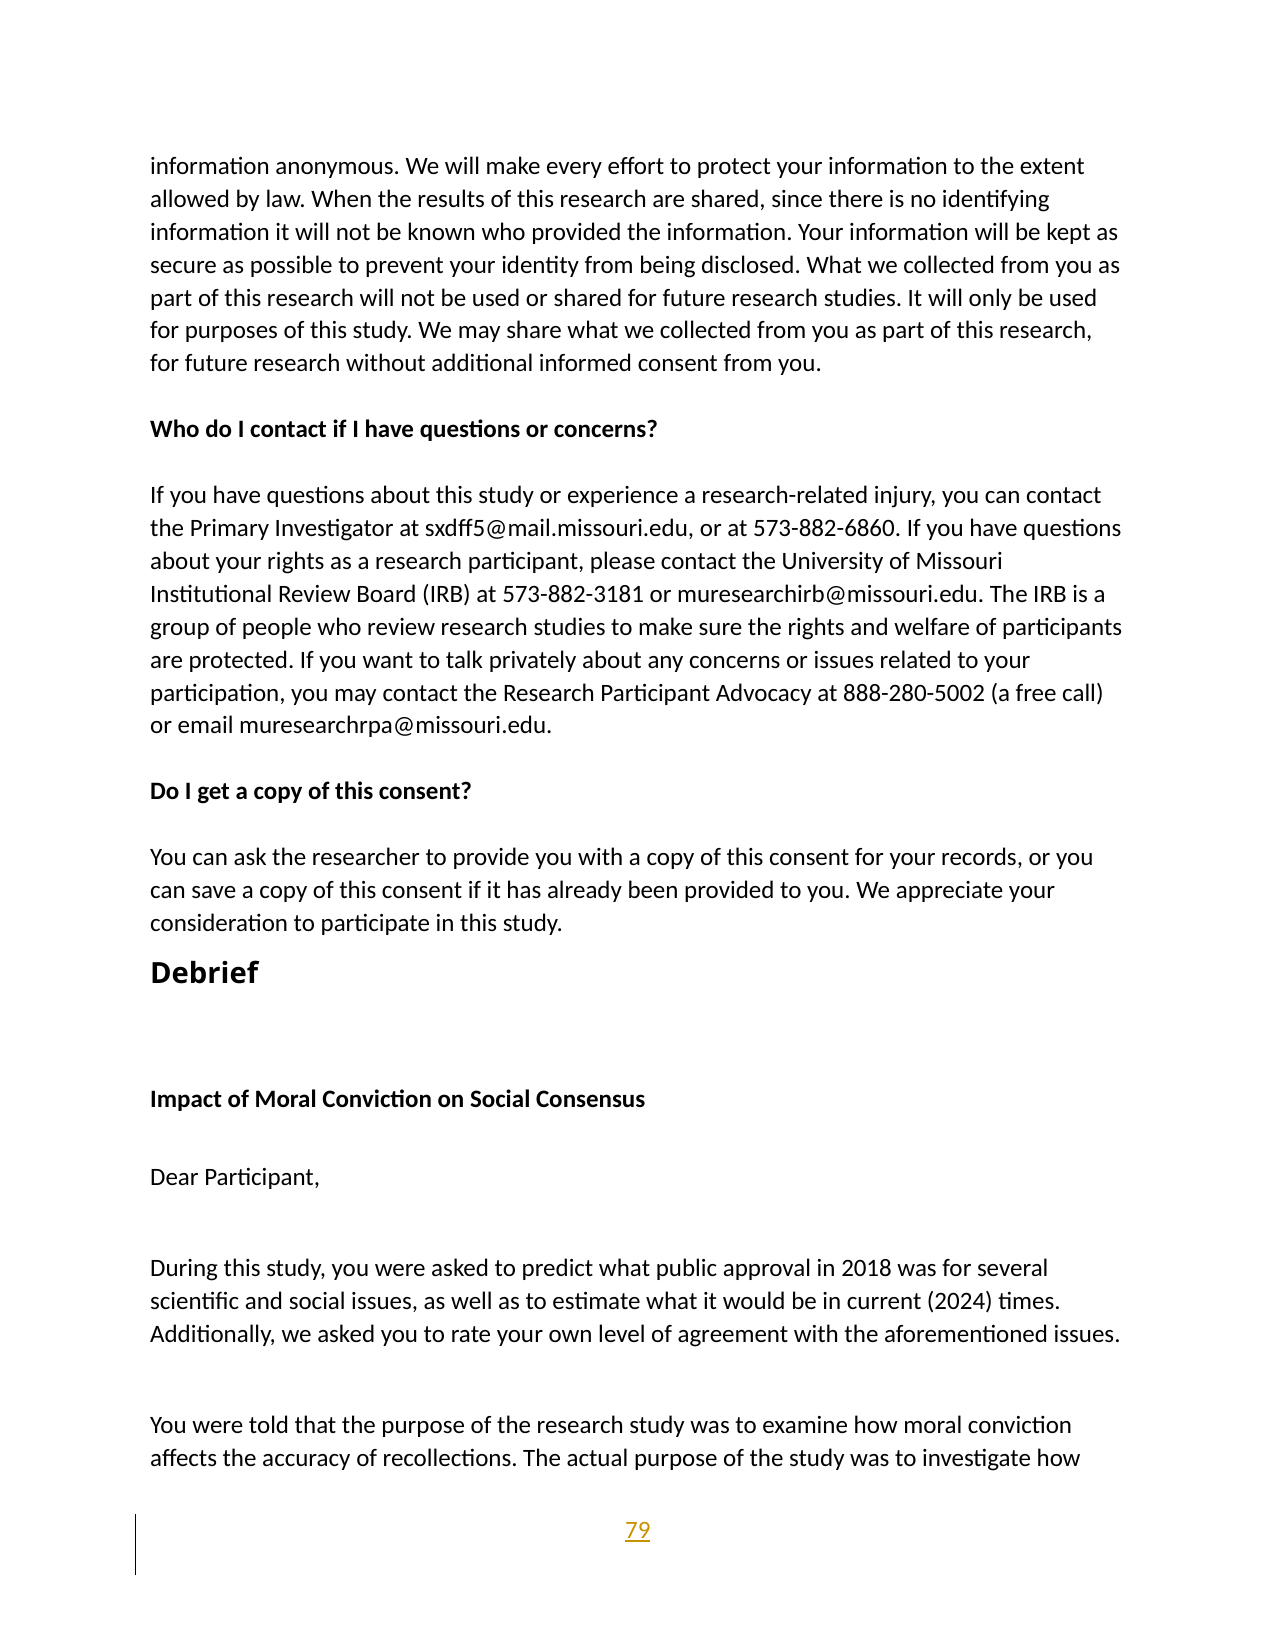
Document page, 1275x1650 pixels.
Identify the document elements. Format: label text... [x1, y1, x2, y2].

text Dear Participant, [150, 1161, 1125, 1192]
text During this study, you were asked to predict what public approval in 2018 was for several scientific and social issues, as well as to estimate what it would be in current (2024) times. Additionally, we asked you to rate your own level of agreement with the aforementioned issues. [150, 1252, 1125, 1348]
text Impact of Moral Conviction on Social Consensus [150, 1083, 1125, 1146]
subtitle Debrief [150, 952, 1125, 992]
